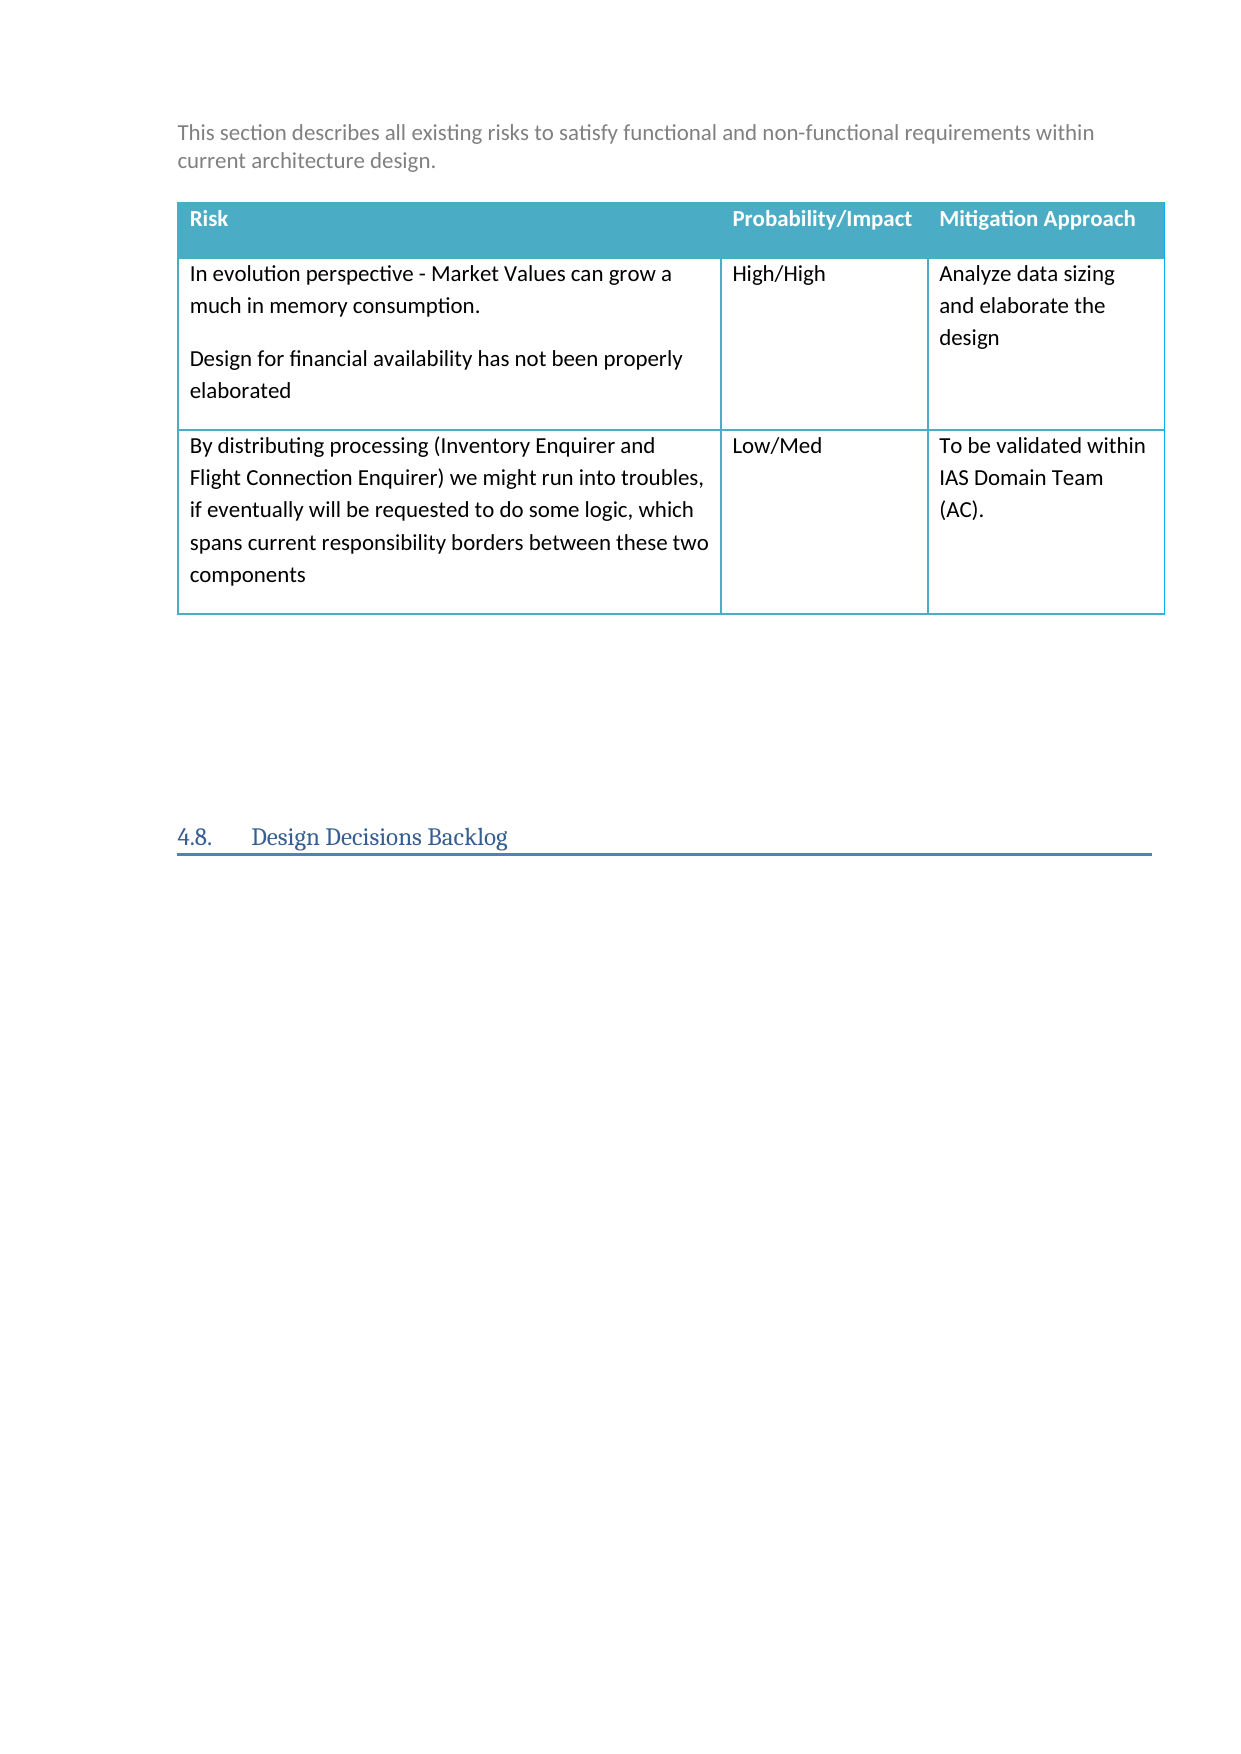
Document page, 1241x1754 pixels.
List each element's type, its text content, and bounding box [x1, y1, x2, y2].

subtitle Design Decisions Backlog [177, 823, 1152, 853]
table_cell In evolution perspective - Market Values can grow a much in memory consumption. Design for financial availability has not been properly elaborated [179, 259, 720, 429]
table_header Mitigation Approach [929, 204, 1164, 257]
table_header Probability/Impact [722, 204, 927, 257]
table_cell Low/Med [722, 431, 927, 613]
table_header Risk [179, 204, 720, 257]
table_cell High/High [722, 259, 927, 429]
text This section describes all existing risks to satisfy functional and non-functional requirements within current architecture design. [177, 118, 1152, 174]
table_cell Analyze data sizing and elaborate the design [929, 259, 1164, 429]
table_cell To be validated within IAS Domain Team (AC). [929, 431, 1164, 613]
table_cell By distributing processing (Inventory Enquirer and Flight Connection Enquirer) we might run into troubles, if eventually will be requested to do some logic, which spans current responsibility borders between these two components [179, 431, 720, 613]
